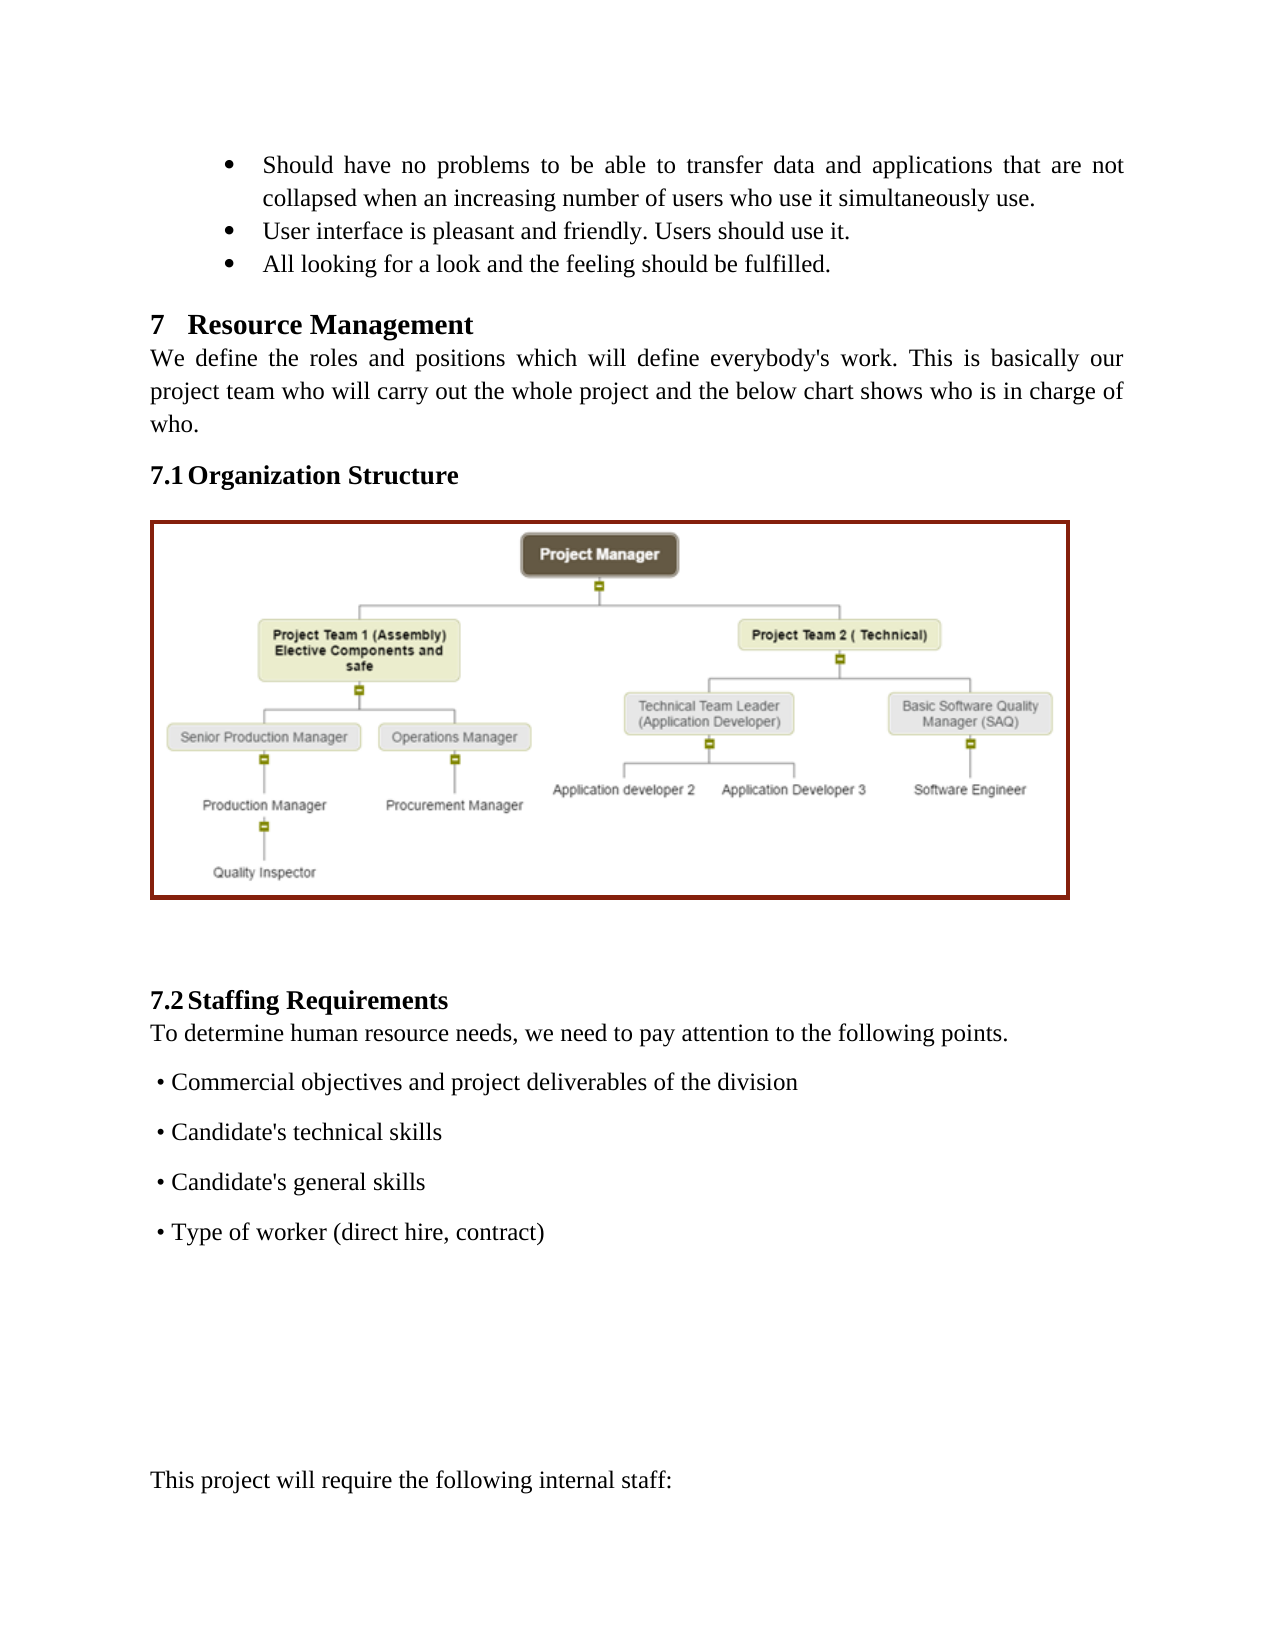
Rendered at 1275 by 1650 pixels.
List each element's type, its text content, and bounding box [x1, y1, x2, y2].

list All looking for a look and the feeling should be fulfilled. [225, 249, 1125, 278]
text • Commercial objectives and project deliverables of the division [150, 1067, 1125, 1096]
subtitle Organization Structure [150, 459, 1125, 490]
list Should have no problems to be able to transfer data and applications that are not collapsed when an increasing number of users who use it simultaneously use. [225, 150, 1125, 212]
text • Candidate's general skills [150, 1167, 1125, 1196]
text To determine human resource needs, we need to pay attention to the following points. [150, 1018, 1125, 1047]
subtitle Staffing Requirements [150, 984, 1125, 1015]
text We define the roles and positions which will define everybody's work. This is basically our project team who will carry out the whole project and the below chart shows who is in charge of who. [150, 343, 1125, 438]
text • Candidate's technical skills [150, 1117, 1125, 1146]
text • Type of worker (direct hire, contract) [150, 1217, 1125, 1245]
text This project will require the following internal staff: [150, 1465, 1125, 1494]
list User interface is pleasant and friendly. Users should use it. [225, 216, 1125, 245]
subtitle Resource Management [150, 307, 1125, 341]
picture [154, 524, 1066, 894]
